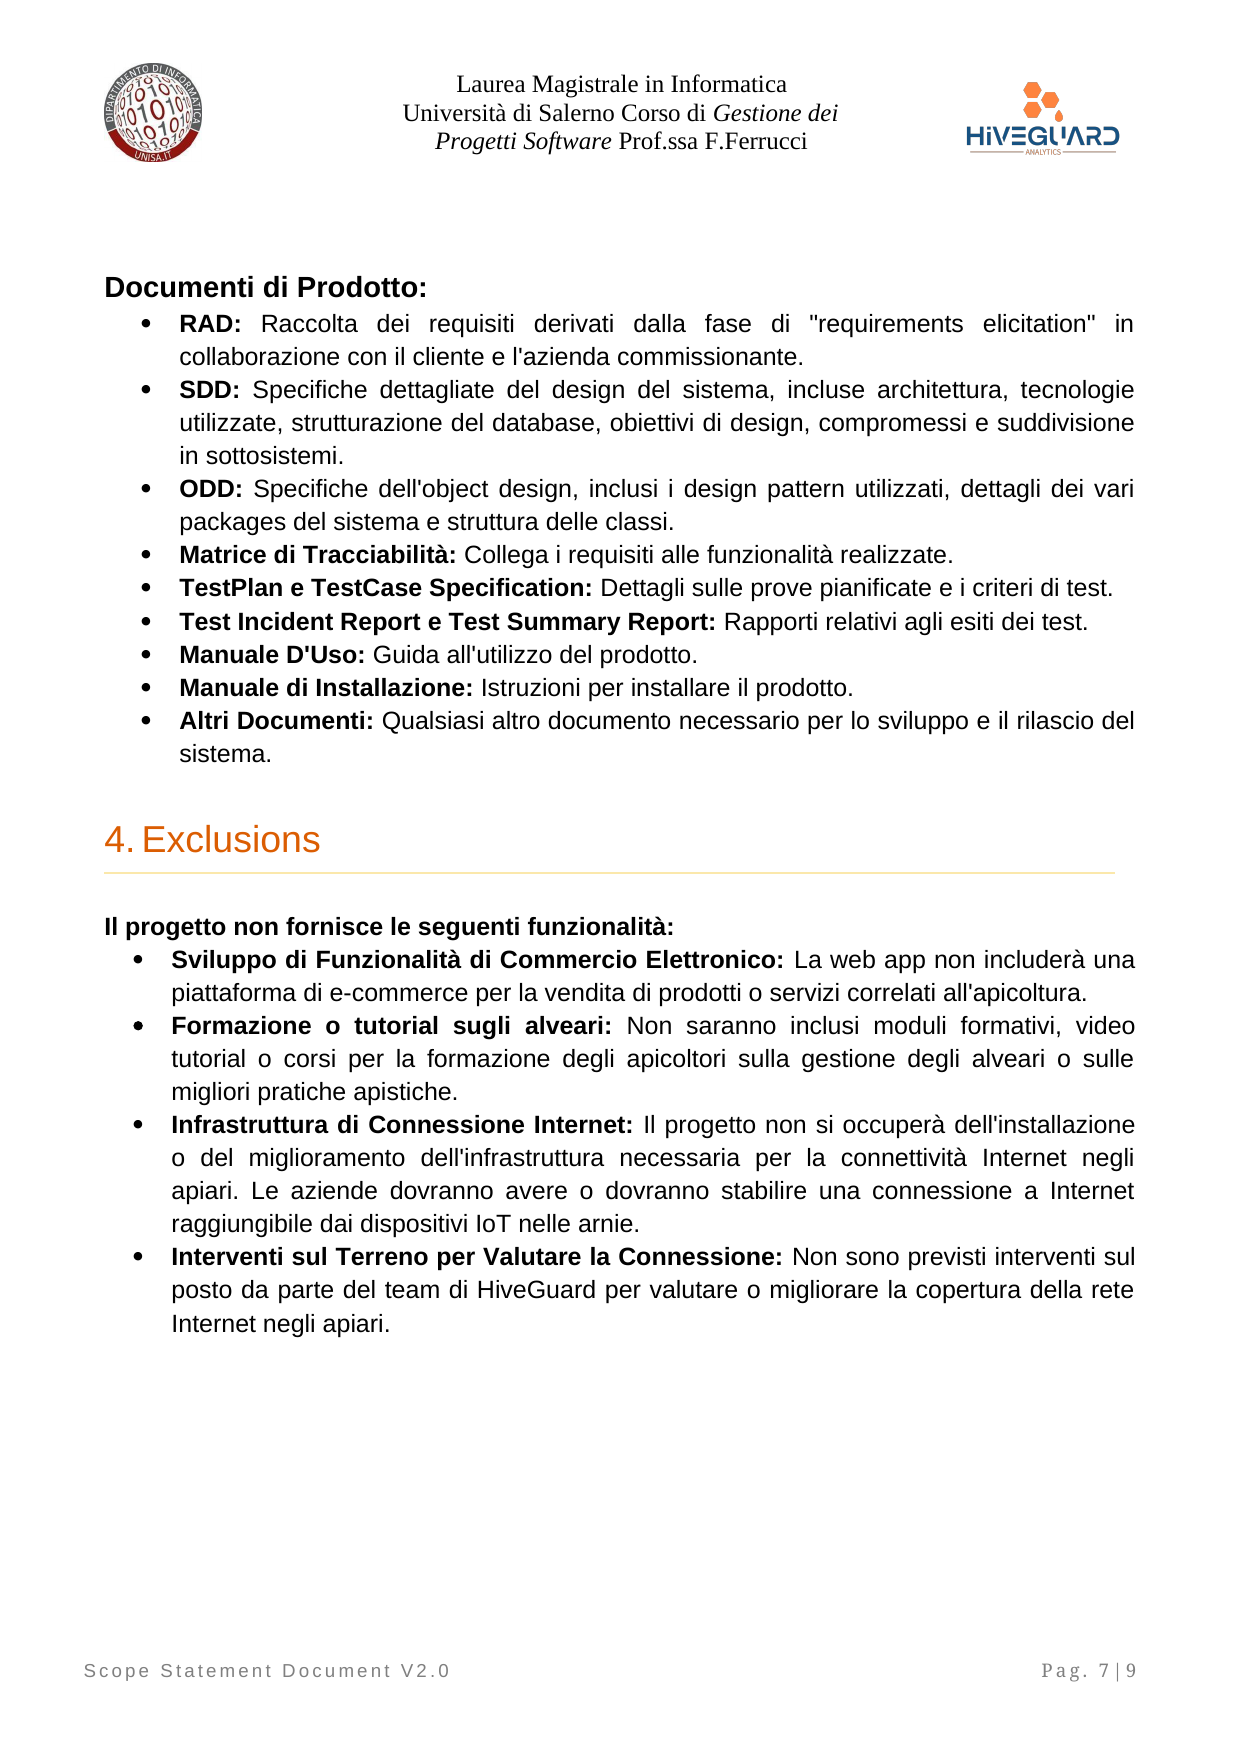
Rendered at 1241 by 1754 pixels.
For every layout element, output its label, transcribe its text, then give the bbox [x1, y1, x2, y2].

text Documenti di Prodotto: [104, 270, 1136, 304]
text Il progetto non fornisce le seguenti funzionalità: [104, 912, 1136, 941]
list Interventi sul Terreno per Valutare la Connessione: Non sono previsti interventi sul posto da parte del team di HiveGuard per valutare o migliorare la copertura della rete Internet negli apiari. [134, 1242, 1136, 1337]
list Infrastruttura di Connessione Internet: Il progetto non si occuperà dell'installazione o del miglioramento dell'infrastruttura necessaria per la connettività Internet negli apiari. Le aziende dovranno avere o dovranno stabilire una connessione a Internet raggiungibile dai dispositivi IoT nelle arnie. [134, 1110, 1136, 1238]
picture [958, 73, 1128, 162]
text Exclusions [104, 817, 1136, 861]
list TestPlan e TestCase Specification: Dettagli sulle prove pianificate e i criteri di test. [142, 573, 1136, 602]
list Matrice di Tracciabilità: Collega i requisiti alle funzionalità realizzate. [142, 540, 1136, 569]
list Manuale di Installazione: Istruzioni per installare il prodotto. [142, 673, 1136, 702]
list RAD: Raccolta dei requisiti derivati dalla fase di "requirements elicitation" in collaborazione con il cliente e l'azienda commissionante. [142, 309, 1136, 371]
list SDD: Specifiche dettagliate del design del sistema, incluse architettura, tecnologie utilizzate, strutturazione del database, obiettivi di design, compromessi e suddivisione in sottosistemi. [142, 375, 1136, 470]
picture [104, 63, 202, 162]
list Manuale D'Uso: Guida all'utilizzo del prodotto. [142, 639, 1136, 668]
list ODD: Specifiche dell'object design, inclusi i design pattern utilizzati, dettagli dei vari packages del sistema e struttura delle classi. [142, 474, 1136, 536]
list Test Incident Report e Test Summary Report: Rapporti relativi agli esiti dei test. [142, 606, 1136, 635]
list Sviluppo di Funzionalità di Commercio Elettronico: La web app non includerà una piattaforma di e-commerce per la vendita di prodotti o servizi correlati all'apicoltura. [134, 945, 1136, 1007]
list Altri Documenti: Qualsiasi altro documento necessario per lo sviluppo e il rilascio del sistema. [142, 706, 1136, 768]
list Formazione o tutorial sugli alveari: Non saranno inclusi moduli formativi, video tutorial o corsi per la formazione degli apicoltori sulla gestione degli alveari o sulle migliori pratiche apistiche. [134, 1011, 1136, 1106]
